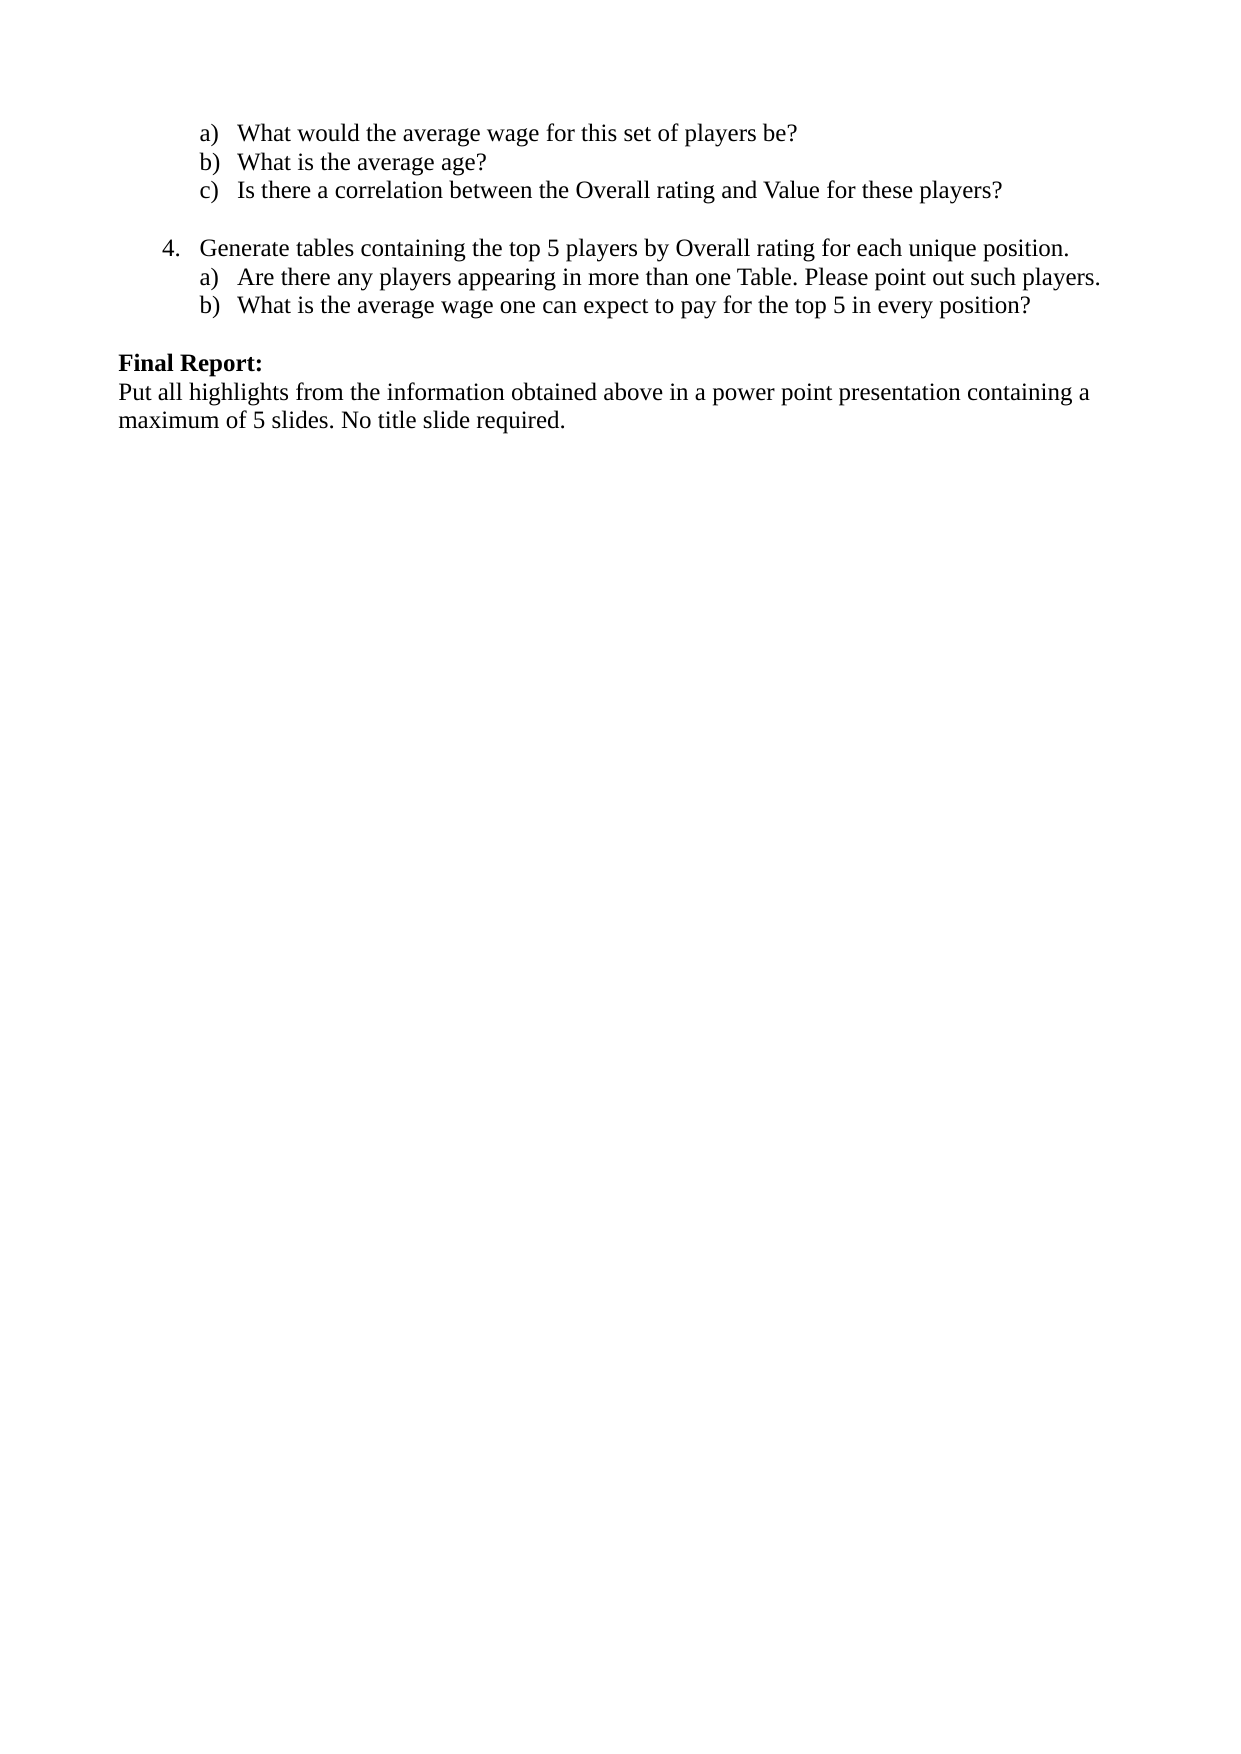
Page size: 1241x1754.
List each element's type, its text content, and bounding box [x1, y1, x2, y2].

list What would the average wage for this set of players be? [199, 118, 1122, 147]
list What is the average wage one can expect to pay for the top 5 in every position? [199, 291, 1122, 319]
text Final Report: [118, 348, 1122, 377]
text Put all highlights from the information obtained above in a power point presentation containing a maximum of 5 slides. No title slide required. [118, 377, 1122, 434]
list Is there a correlation between the Overall rating and Value for these players? [199, 176, 1122, 204]
list What is the average age? [199, 147, 1122, 176]
list Generate tables containing the top 5 players by Overall rating for each unique position. [162, 233, 1122, 262]
list Are there any players appearing in more than one Table. Please point out such players. [199, 262, 1122, 291]
